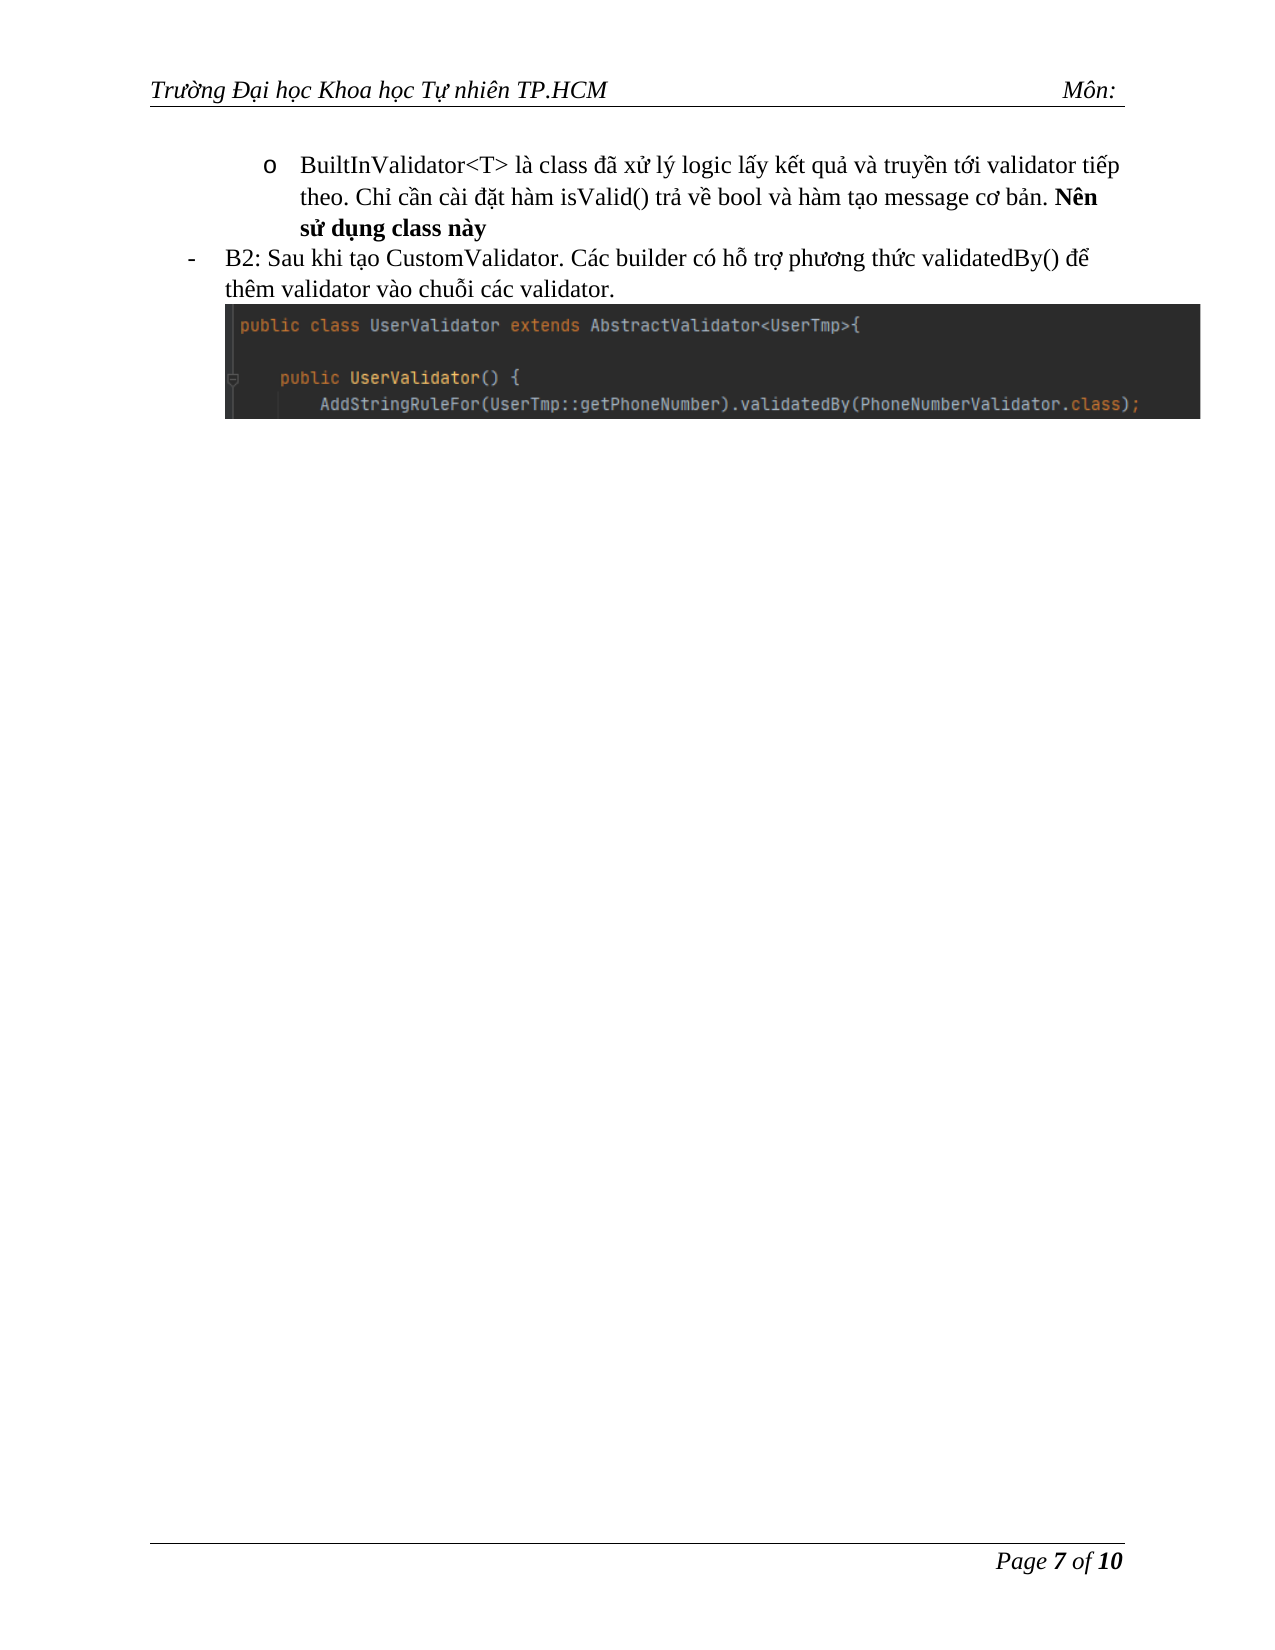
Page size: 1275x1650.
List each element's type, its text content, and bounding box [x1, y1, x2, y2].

picture [225, 304, 1201, 419]
list BuiltInValidator<T> là class đã xử lý logic lấy kết quả và truyền tới validator tiếp theo. Chỉ cần cài đặt hàm isValid() trả về bool và hàm tạo message cơ bản. Nên sử dụng class này [262, 150, 1125, 242]
list B2: Sau khi tạo CustomValidator. Các builder có hỗ trợ phương thức validatedBy() để thêm validator vào chuỗi các validator. [187, 243, 1125, 302]
